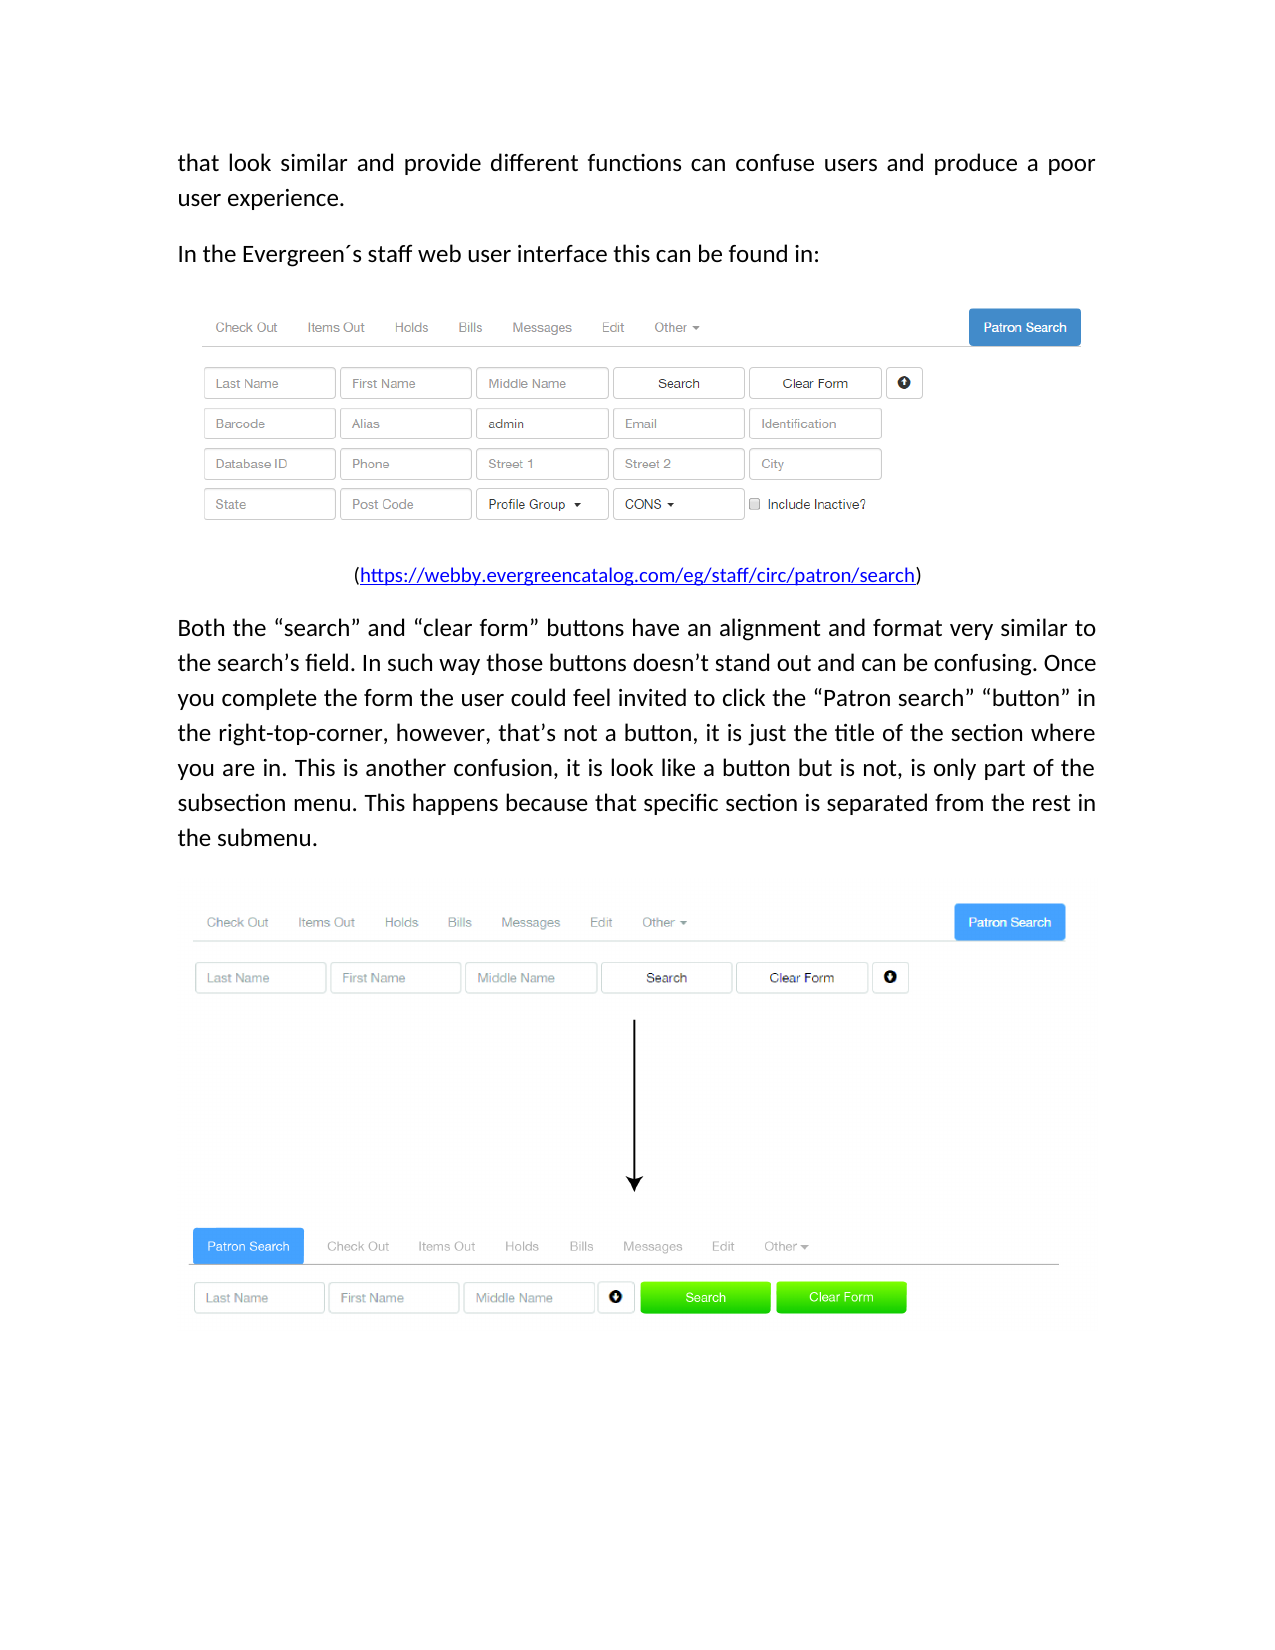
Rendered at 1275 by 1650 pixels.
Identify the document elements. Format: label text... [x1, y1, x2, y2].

text Both the “search” and “clear form” buttons have an alignment and format very similar to the search’s field. In such way those buttons doesn’t stand out and can be confusing. Once you complete the form the user could feel invited to click the “Patron search” “button” in the right-top-corner, however, that’s not a button, it is just the title of the section where you are in. This is another confusion, it is look like a button but is not, is only part of the subsection menu. This happens because that specific section is separated from the rest in the submenu. [177, 612, 1098, 853]
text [177, 148, 1098, 213]
picture [177, 878, 1098, 1331]
picture [177, 294, 1098, 538]
text In the Evergreen´s staff web user interface this can be found in: [177, 238, 1098, 269]
text (https://webby.evergreencatalog.com/eg/staff/circ/patron/search) [177, 562, 1098, 588]
